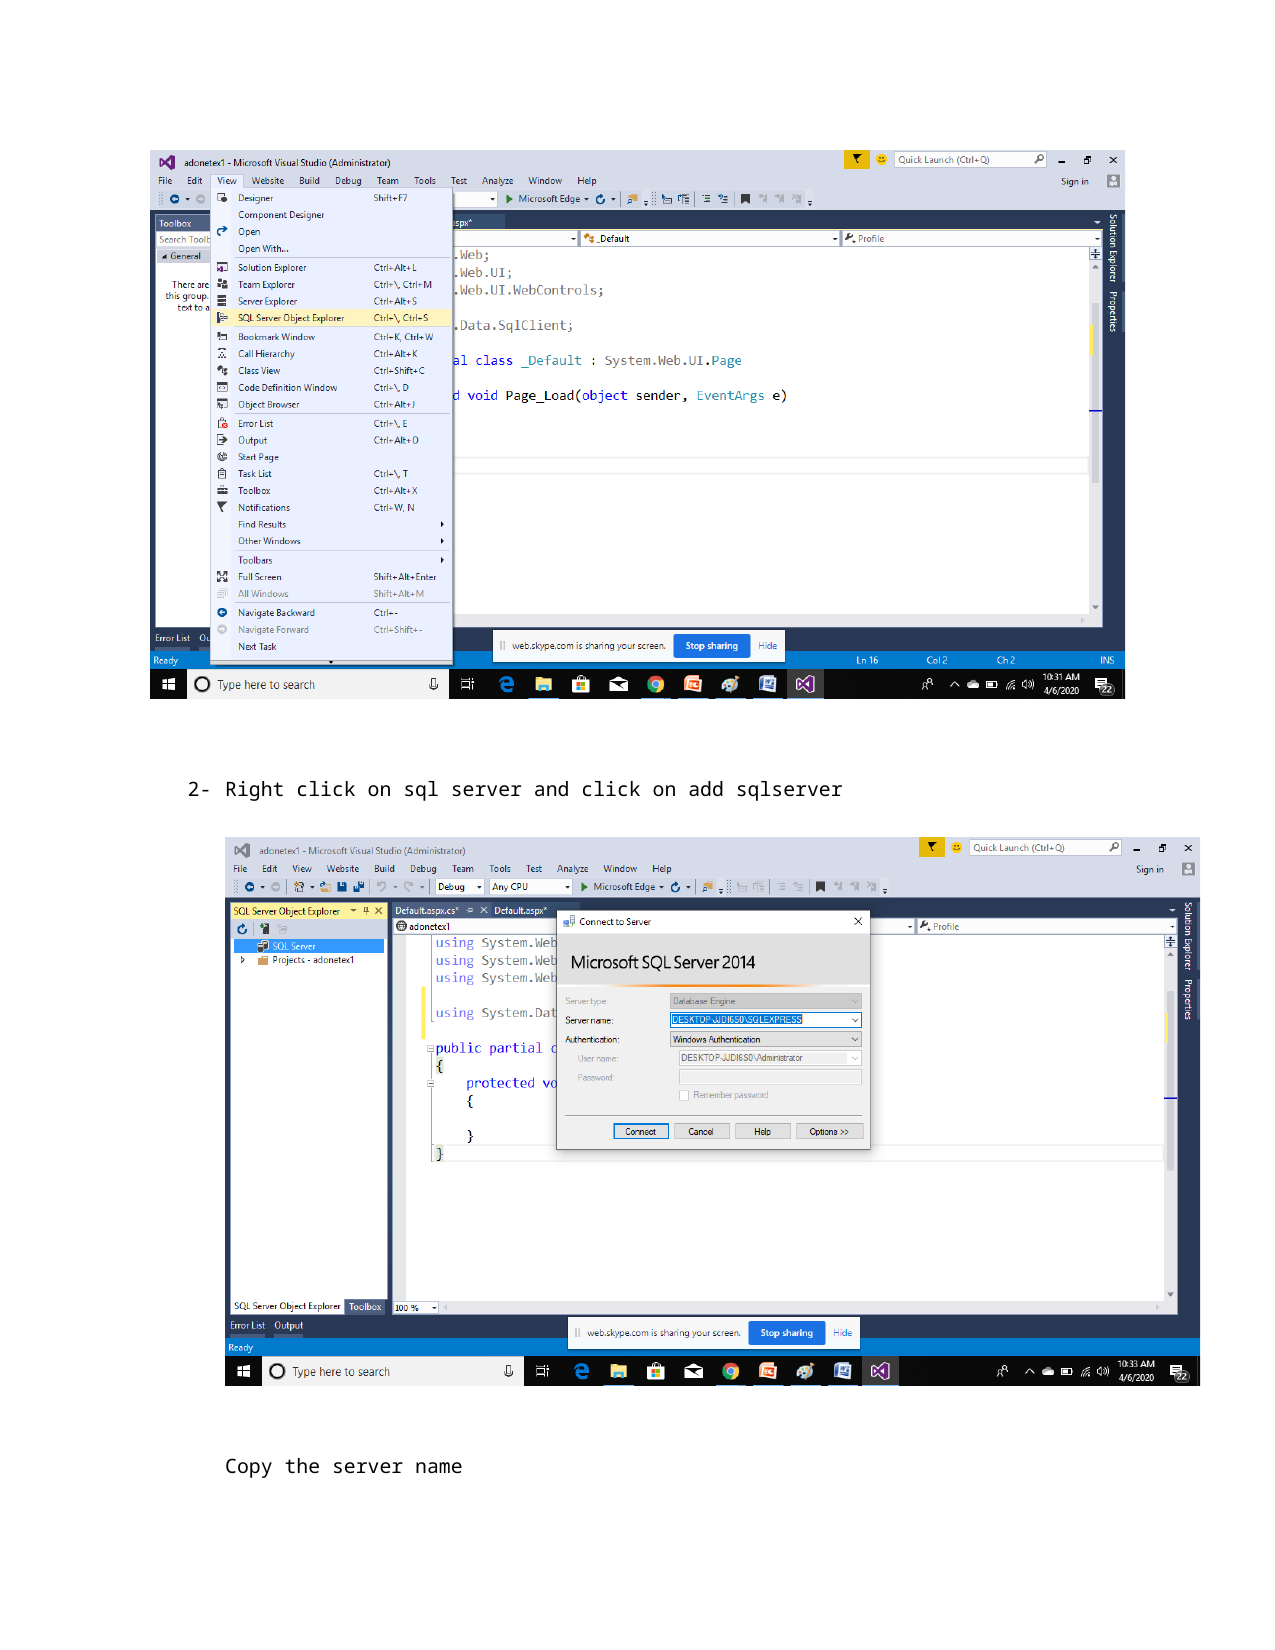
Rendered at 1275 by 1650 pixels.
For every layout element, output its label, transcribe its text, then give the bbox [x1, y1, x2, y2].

list Right click on sql server and click on add sqlserver [187, 775, 1125, 802]
picture [150, 150, 1125, 699]
picture [225, 837, 1200, 1386]
list Copy the server name [225, 1452, 1125, 1479]
